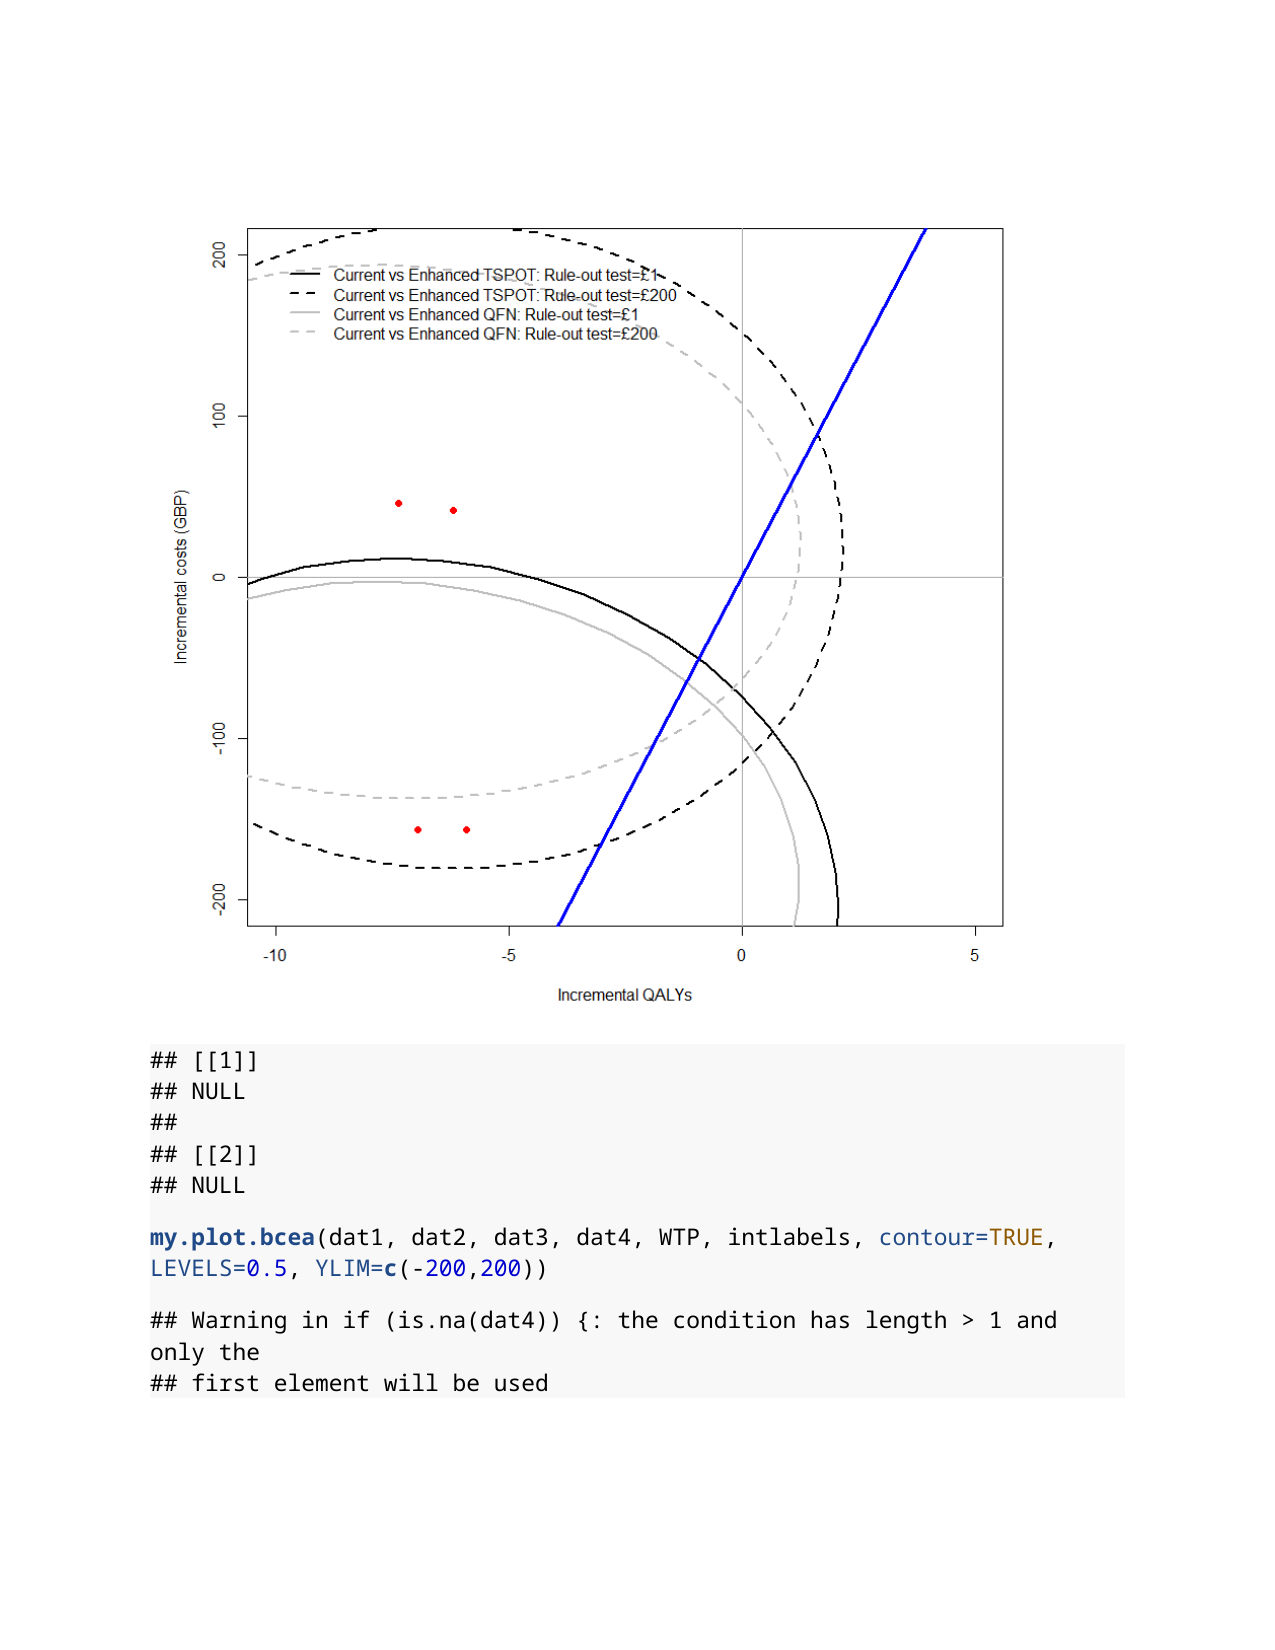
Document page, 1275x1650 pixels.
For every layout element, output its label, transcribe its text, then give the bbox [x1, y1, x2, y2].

text ## [[1]] ## NULL ## ## [[2]] ## NULL [150, 1044, 1125, 1200]
picture [168, 150, 1044, 1025]
text my.plot.bcea(dat1, dat2, dat3, dat4, WTP, intlabels, contour=TRUE, LEVELS=0.5, YLIM=c(-200,200)) [549, 1221, 1125, 1283]
text ## Warning in if (is.na(dat4)) {: the condition has length > 1 and only the ## first element will be used [150, 1304, 1125, 1398]
